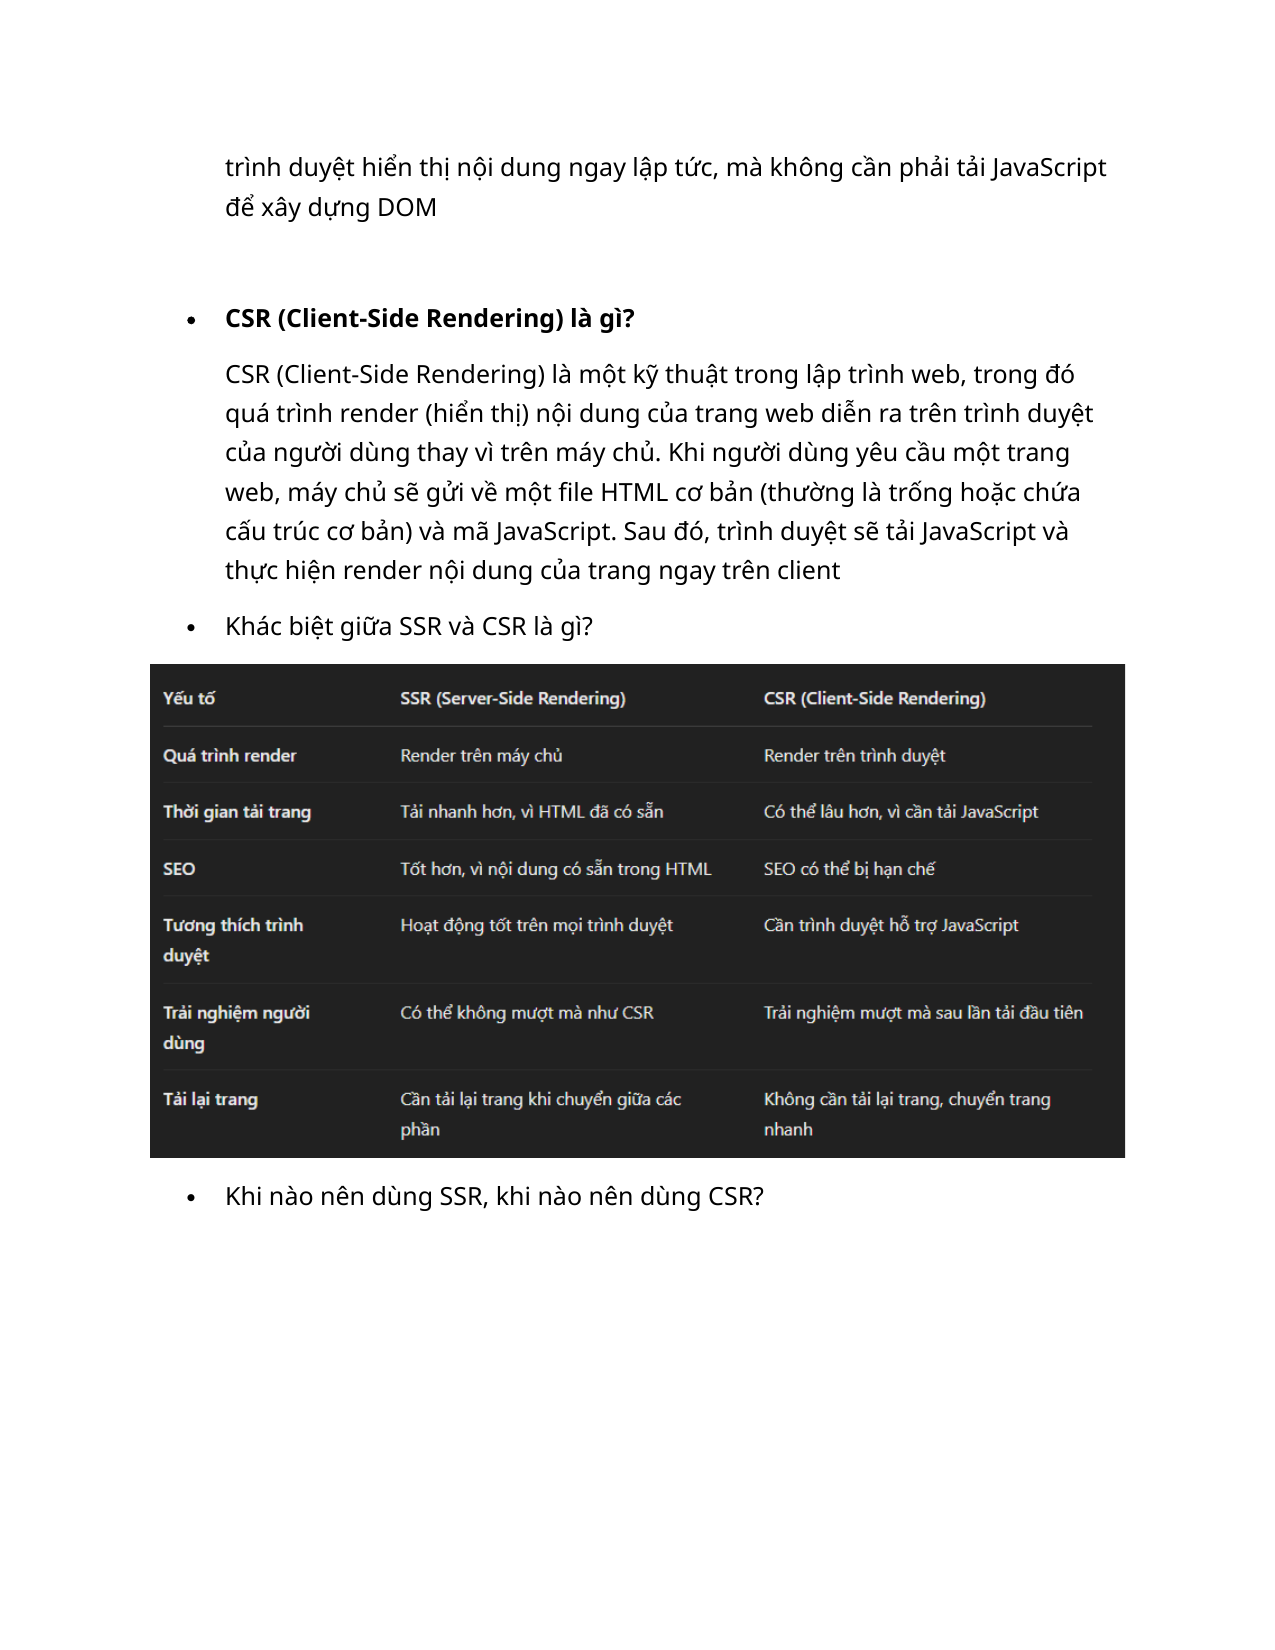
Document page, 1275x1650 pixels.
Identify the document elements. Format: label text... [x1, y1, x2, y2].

picture [150, 664, 1125, 1158]
text CSR (Client-Side Rendering) là một kỹ thuật trong lập trình web, trong đó quá trình render (hiển thị) nội dung của trang web diễn ra trên trình duyệt của người dùng thay vì trên máy chủ. Khi người dùng yêu cầu một trang web, máy chủ sẽ gửi về một file HTML cơ bản (thường là trống hoặc chứa cấu trúc cơ bản) và mã JavaScript. Sau đó, trình duyệt sẽ tải JavaScript và thực hiện render nội dung của trang ngay trên client [225, 357, 1125, 587]
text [225, 150, 1125, 223]
list Khi nào nên dùng SSR, khi nào nên dùng CSR? [187, 1179, 1125, 1213]
list Khác biệt giữa SSR và CSR là gì? [187, 608, 1125, 642]
list CSR (Client-Side Rendering) là gì? [187, 301, 1125, 335]
